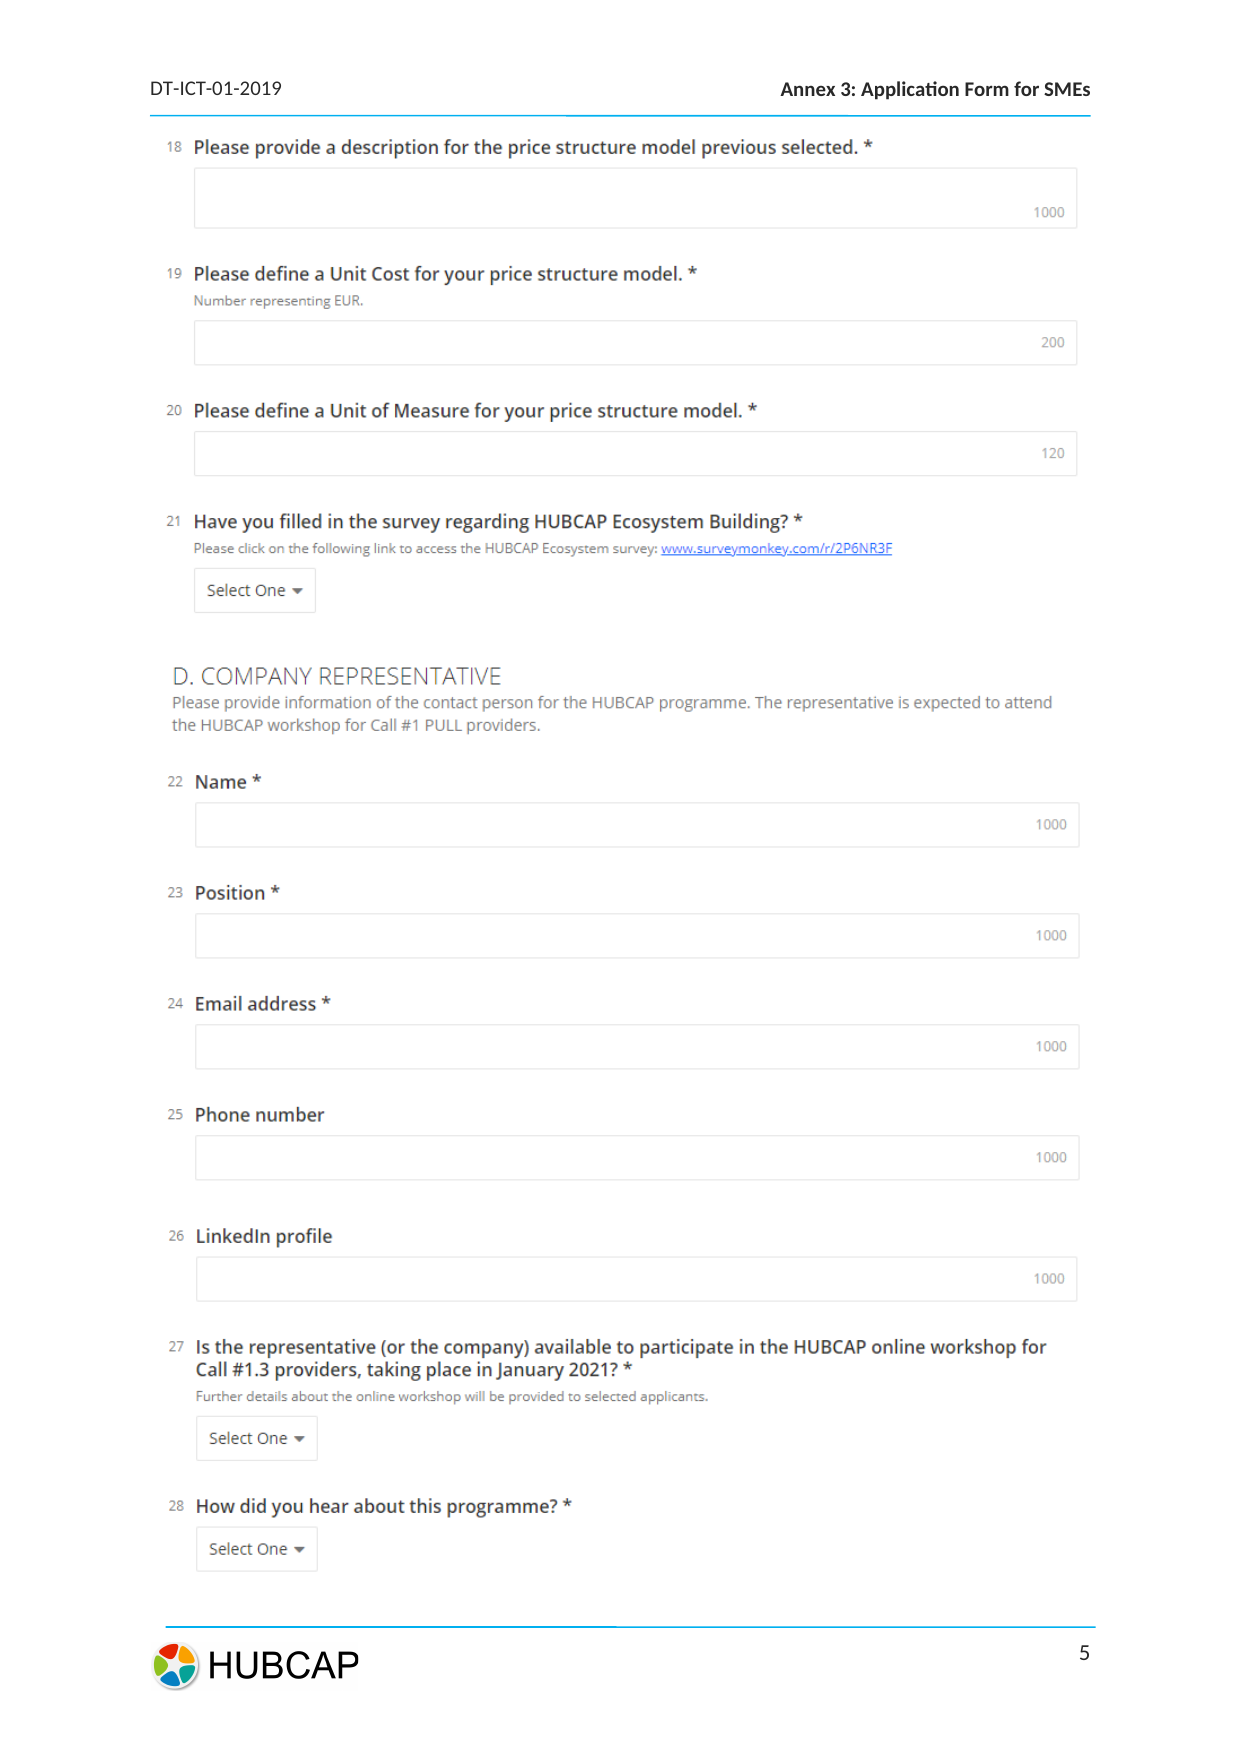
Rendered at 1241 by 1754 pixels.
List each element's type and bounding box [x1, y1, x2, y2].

picture [150, 128, 1091, 638]
picture [150, 654, 1091, 1202]
picture [151, 1642, 359, 1691]
picture [150, 1217, 1091, 1600]
